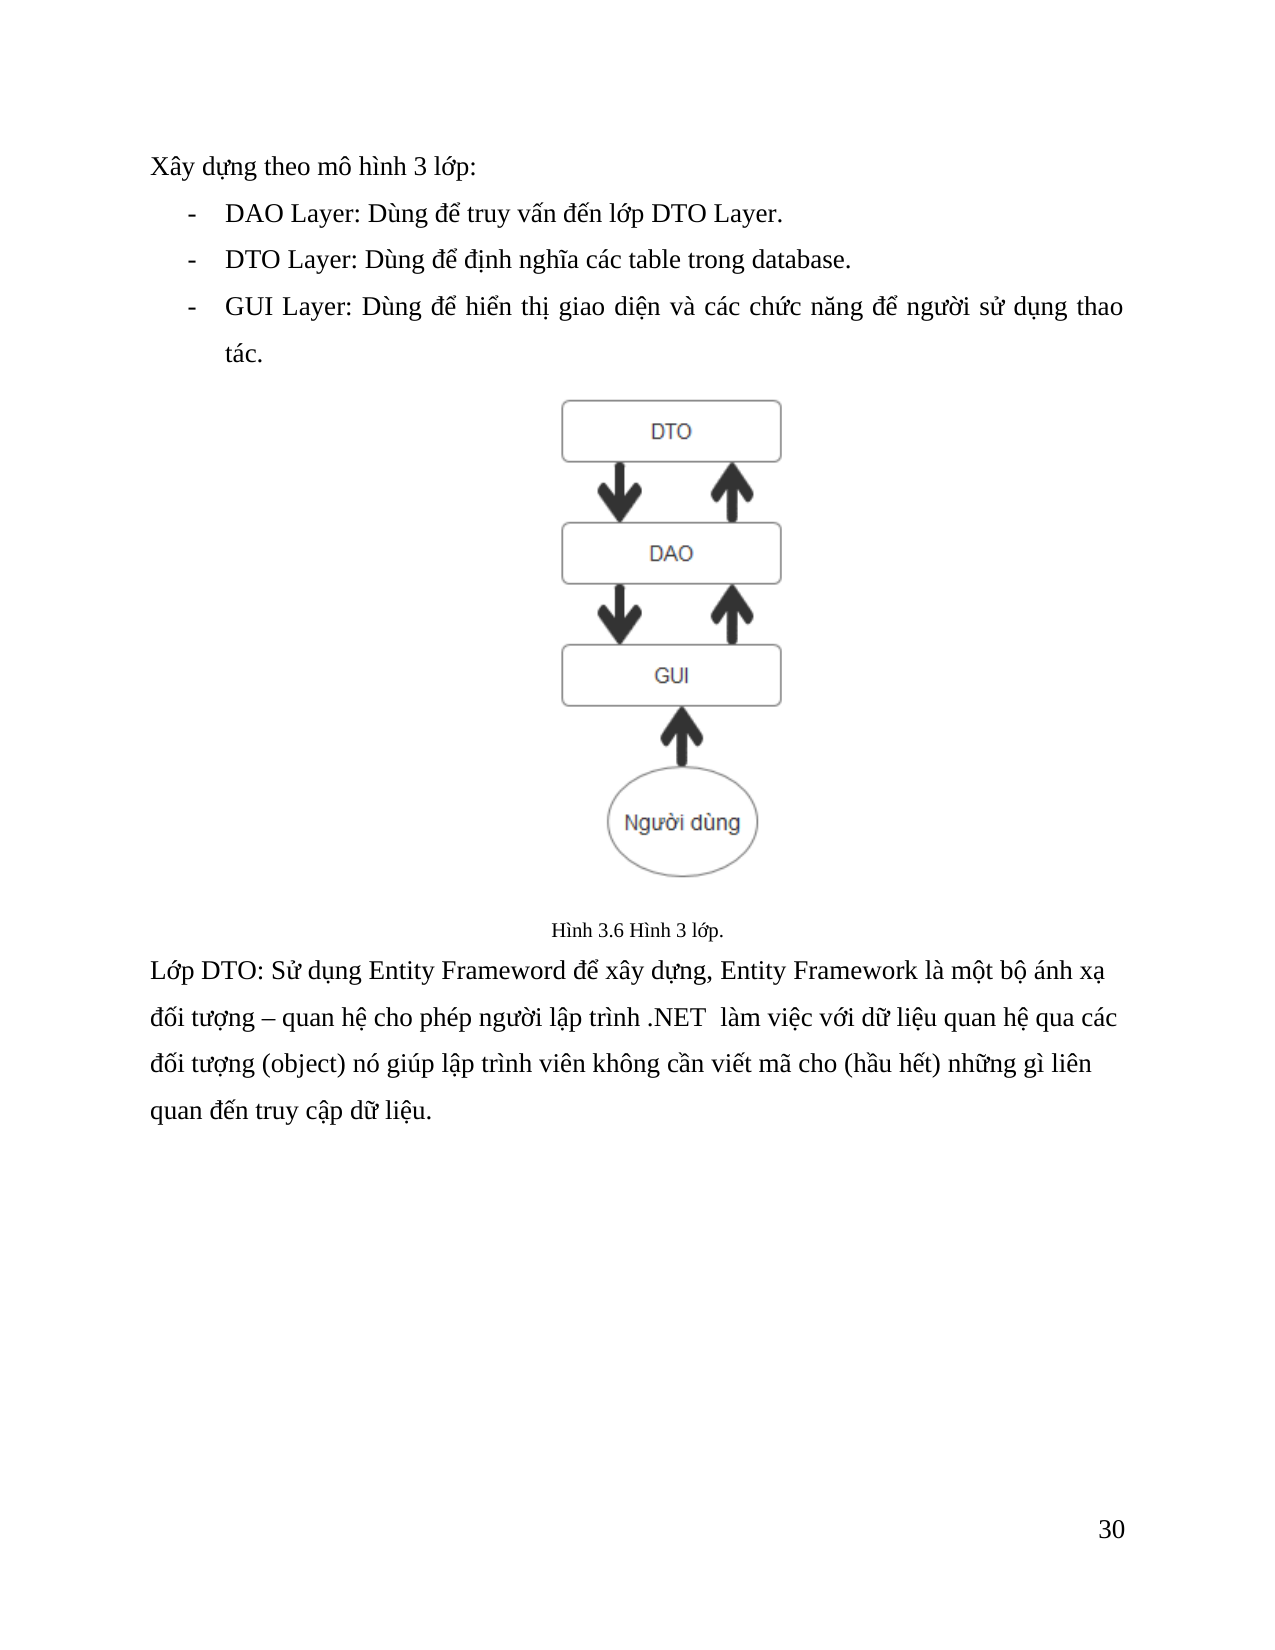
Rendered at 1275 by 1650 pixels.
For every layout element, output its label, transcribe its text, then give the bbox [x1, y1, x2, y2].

text Hình 3.6 Hình 3 lớp. [150, 918, 1125, 942]
text Lớp DTO: Sử dụng Entity Frameword để xây dựng, Entity Framework là một bộ ánh xạ đối tượng – quan hệ cho phép người lập trình .NET làm việc với dữ liệu quan hệ qua các đối tượng (object) nó giúp lập trình viên không cần viết mã cho (hầu hết) những gì liên quan đến truy cập dữ liệu. [150, 954, 1125, 1125]
list DTO Layer: Dùng để định nghĩa các table trong database. [187, 243, 1125, 274]
list GUI Layer: Dùng để hiển thị giao diện và các chức năng để người sử dụng thao tác. [187, 290, 1125, 368]
picture [536, 383, 814, 904]
list DAO Layer: Dùng để truy vấn đến lớp DTO Layer. [187, 197, 1125, 228]
text Xây dựng theo mô hình 3 lớp: [150, 150, 1125, 181]
